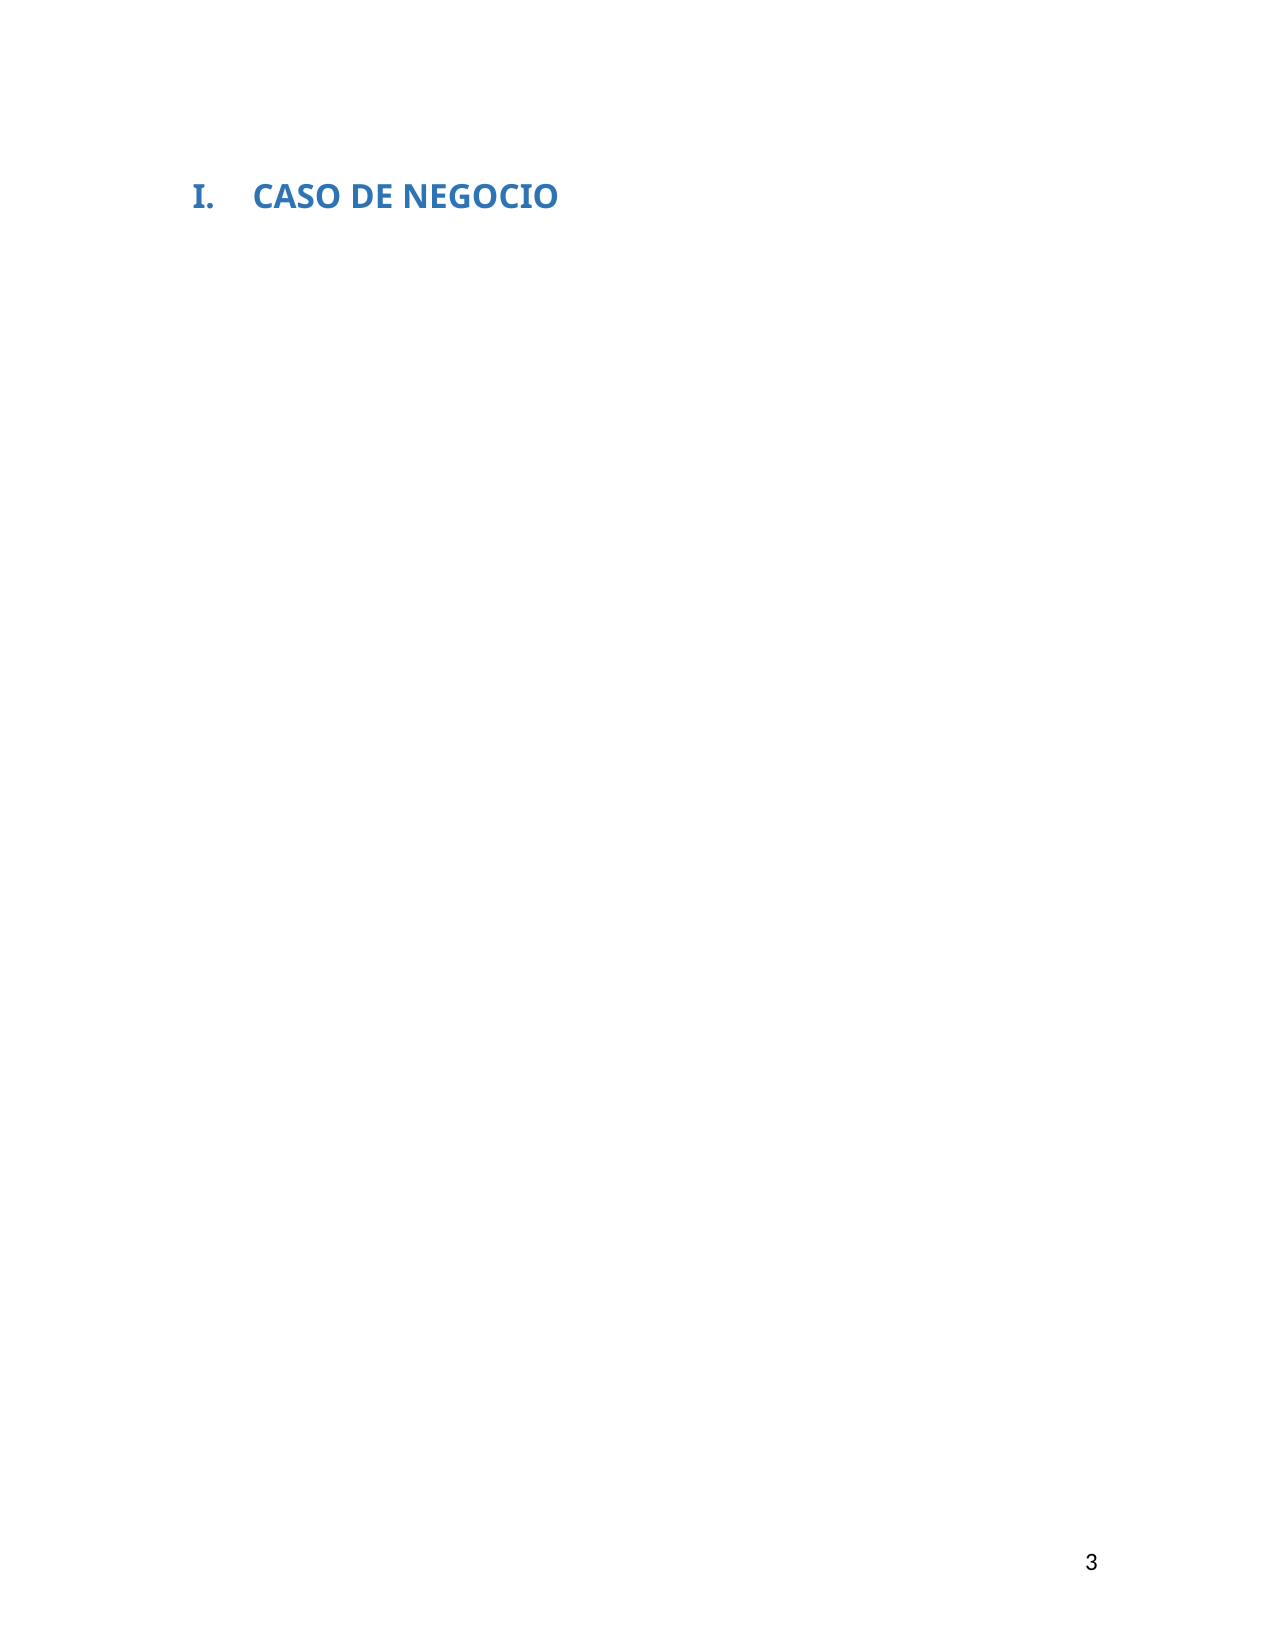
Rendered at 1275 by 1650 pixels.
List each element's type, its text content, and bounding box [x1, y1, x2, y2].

subtitle CASO DE NEGOCIO [215, 173, 1098, 218]
